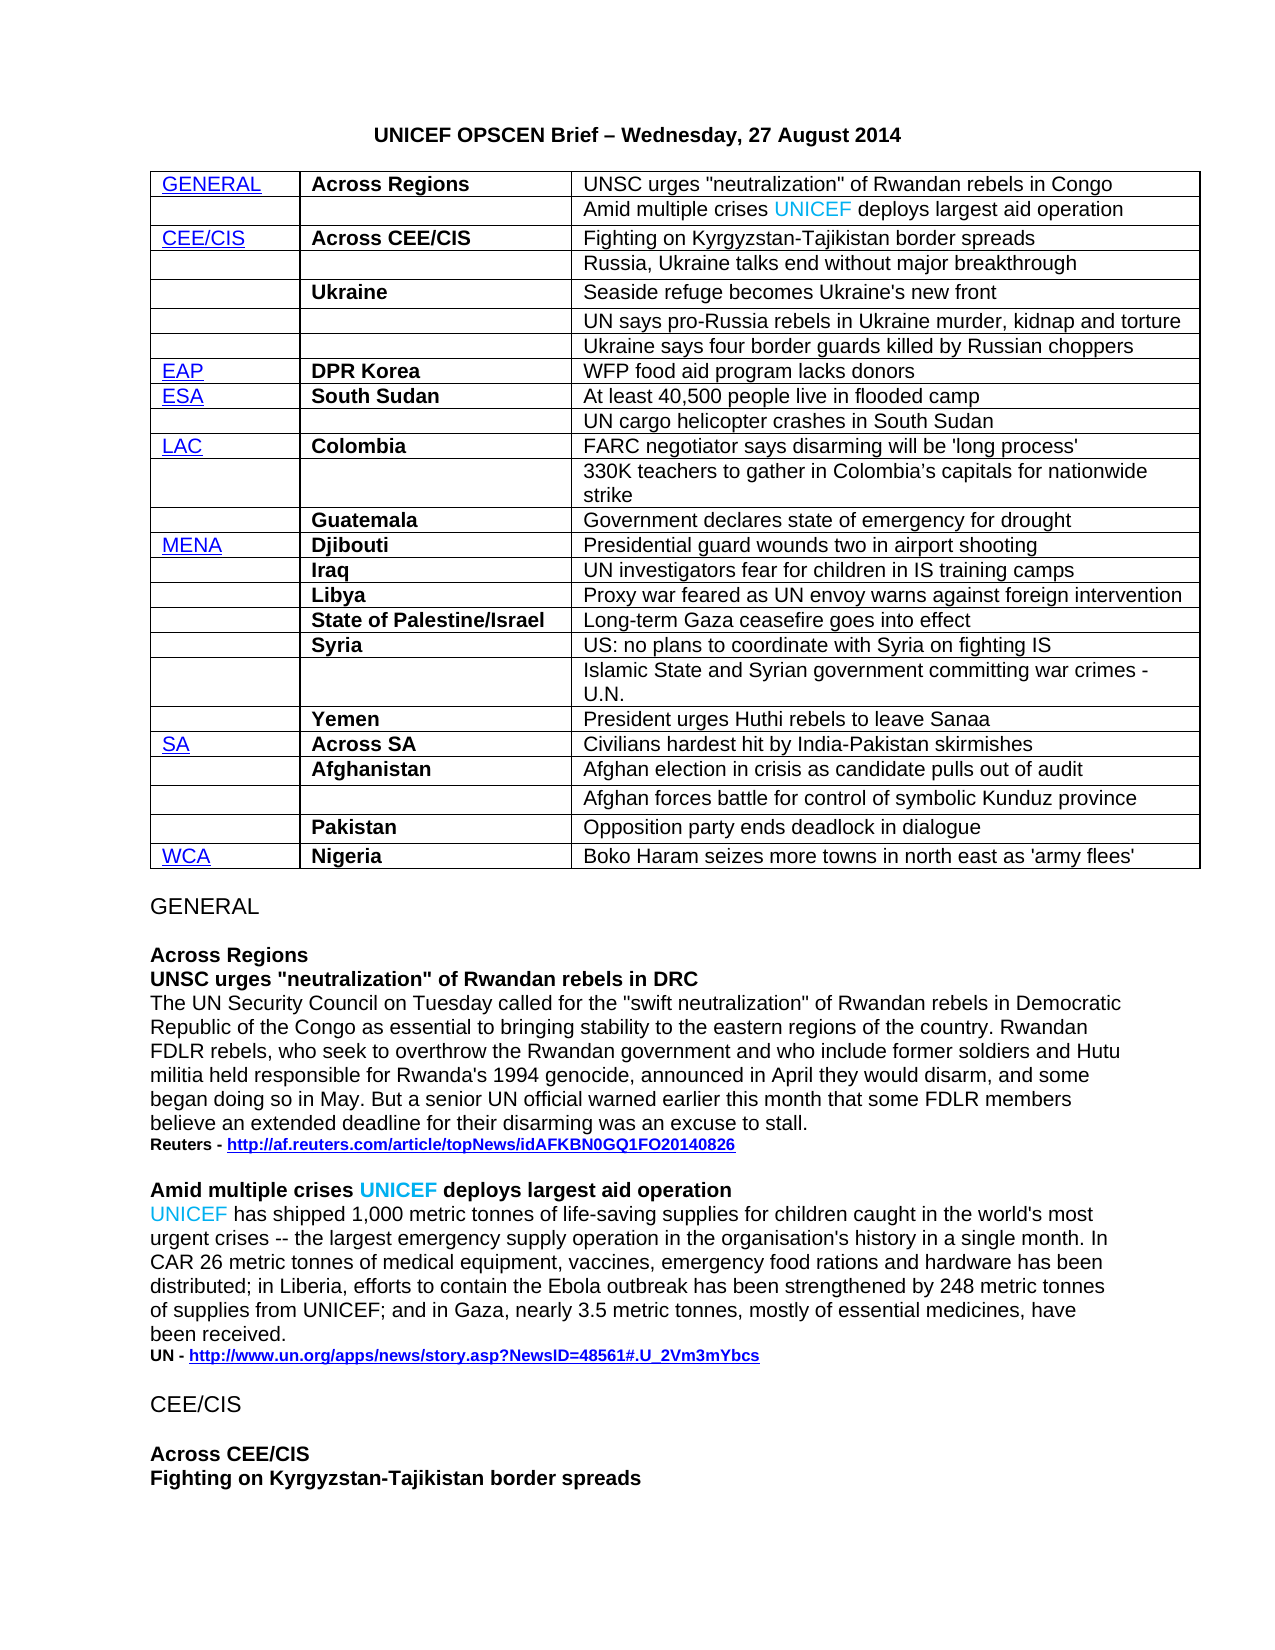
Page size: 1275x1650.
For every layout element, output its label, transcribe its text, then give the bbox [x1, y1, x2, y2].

table_cell Libya [301, 583, 571, 607]
table_cell [151, 334, 299, 358]
table_cell [301, 251, 571, 279]
table_cell [301, 786, 571, 814]
table_cell Djibouti [301, 533, 571, 557]
table_cell Russia, Ukraine talks end without major breakthrough [572, 251, 1199, 279]
table_cell [301, 197, 571, 225]
table_cell US: no plans to coordinate with Syria on fighting IS [572, 633, 1199, 657]
table_cell Long-term Gaza ceasefire goes into effect [572, 608, 1199, 632]
table_header Across Regions [301, 172, 571, 196]
table_cell Amid multiple crises UNICEF deploys largest aid operation [572, 197, 1199, 225]
table_header UNSC urges "neutralization" of Rwandan rebels in Congo [572, 172, 1199, 196]
table_cell [151, 608, 299, 632]
table_cell CEE/CIS [151, 226, 299, 250]
text UNSC urges "neutralization" of Rwandan rebels in DRC [150, 967, 1125, 991]
table_cell Fighting on Kyrgyzstan-Tajikistan border spreads [572, 226, 1199, 250]
table_cell [151, 251, 299, 279]
text CEE/CIS [150, 1391, 1125, 1418]
table_cell [151, 309, 299, 333]
table_cell Nigeria [301, 844, 571, 868]
table_cell State of Palestine/Israel [301, 608, 571, 632]
table_cell Afghan forces battle for control of symbolic Kunduz province [572, 786, 1199, 814]
table_cell Civilians hardest hit by India-Pakistan skirmishes [572, 732, 1199, 756]
table_cell Boko Haram seizes more towns in north east as 'army flees' [572, 844, 1199, 868]
table_cell Seaside refuge becomes Ukraine's new front [572, 280, 1199, 308]
table_cell Afghanistan [301, 757, 571, 785]
table_cell DPR Korea [301, 359, 571, 383]
table_cell Iraq [301, 558, 571, 582]
table_cell Across CEE/CIS [301, 226, 571, 250]
table_cell [301, 309, 571, 333]
table_cell [151, 558, 299, 582]
text UNICEF OPSCEN Brief – Wednesday, 27 August 2014 [150, 123, 1125, 147]
table_cell LAC [151, 434, 299, 458]
table_cell UN investigators fear for children in IS training camps [572, 558, 1199, 582]
table_cell Guatemala [301, 508, 571, 532]
table_cell SA [151, 732, 299, 756]
table_cell [301, 334, 571, 358]
table_cell [151, 786, 299, 814]
table_cell [151, 197, 299, 225]
table_cell [151, 658, 299, 706]
table_cell [301, 409, 571, 433]
table_cell WFP food aid program lacks donors [572, 359, 1199, 383]
table_cell FARC negotiator says disarming will be 'long process' [572, 434, 1199, 458]
table_cell [151, 409, 299, 433]
table_cell UN cargo helicopter crashes in South Sudan [572, 409, 1199, 433]
table_cell Government declares state of emergency for drought [572, 508, 1199, 532]
table_cell 330K teachers to gather in Colombia’s capitals for nationwide strike [572, 459, 1199, 507]
text Fighting on Kyrgyzstan-Tajikistan border spreads [150, 1466, 1125, 1489]
table_cell [151, 280, 299, 308]
table_cell [151, 707, 299, 731]
table_cell At least 40,500 people live in flooded camp [572, 384, 1199, 408]
text Across CEE/CIS [150, 1442, 1125, 1466]
table_cell Proxy war feared as UN envoy warns against foreign intervention [572, 583, 1199, 607]
table_cell Ukraine [301, 280, 571, 308]
table_cell Islamic State and Syrian government committing war crimes - U.N. [572, 658, 1199, 706]
table_cell Across SA [301, 732, 571, 756]
table_cell Syria [301, 633, 571, 657]
table_cell [151, 459, 299, 507]
table_cell [151, 508, 299, 532]
table_cell Afghan election in crisis as candidate pulls out of audit [572, 757, 1199, 785]
table_cell WCA [151, 844, 299, 868]
text UN - http://www.un.org/apps/news/story.asp?NewsID=48561#.U_2Vm3mYbcs [150, 1346, 1125, 1365]
text UNICEF has shipped 1,000 metric tonnes of life-saving supplies for children caught in the world's most urgent crises -- the largest emergency supply operation in the organisation's history in a single month. In CAR 26 metric tonnes of medical equipment, vaccines, emergency food rations and hardware has been distributed; in Liberia, efforts to contain the Ebola outbreak has been strengthened by 248 metric tonnes of supplies from UNICEF; and in Gaza, nearly 3.5 metric tonnes, mostly of essential medicines, have been received. [150, 1202, 1125, 1346]
text GENERAL [150, 893, 1125, 919]
table_cell [151, 583, 299, 607]
table_cell [151, 815, 299, 843]
table_cell South Sudan [301, 384, 571, 408]
text The UN Security Council on Tuesday called for the "swift neutralization" of Rwandan rebels in Democratic Republic of the Congo as essential to bringing stability to the eastern regions of the country. Rwandan FDLR rebels, who seek to overthrow the Rwandan government and who include former soldiers and Hutu militia held responsible for Rwanda's 1994 genocide, announced in April they would disarm, and some began doing so in May. But a senior UN official warned earlier this month that some FDLR members believe an extended deadline for their disarming was an excuse to stall. Reuters - http://af.reuters.com/article/topNews/idAFKBN0GQ1FO20140826 [150, 991, 1125, 1154]
table_cell UN says pro-Russia rebels in Ukraine murder, kidnap and torture [572, 309, 1199, 333]
table_cell [151, 757, 299, 785]
table_cell Yemen [301, 707, 571, 731]
table_cell MENA [151, 533, 299, 557]
table_cell [301, 459, 571, 507]
table_cell Opposition party ends deadlock in dialogue [572, 815, 1199, 843]
table_cell [301, 658, 571, 706]
table_cell ESA [151, 384, 299, 408]
table_cell Presidential guard wounds two in airport shooting [572, 533, 1199, 557]
table_cell Ukraine says four border guards killed by Russian choppers [572, 334, 1199, 358]
table_cell Pakistan [301, 815, 571, 843]
text Across Regions [150, 943, 1125, 967]
table_header GENERAL [151, 172, 299, 196]
table_cell EAP [151, 359, 299, 383]
table_cell Colombia [301, 434, 571, 458]
text Amid multiple crises UNICEF deploys largest aid operation [150, 1178, 1125, 1202]
table_cell President urges Huthi rebels to leave Sanaa [572, 707, 1199, 731]
table_cell [151, 633, 299, 657]
